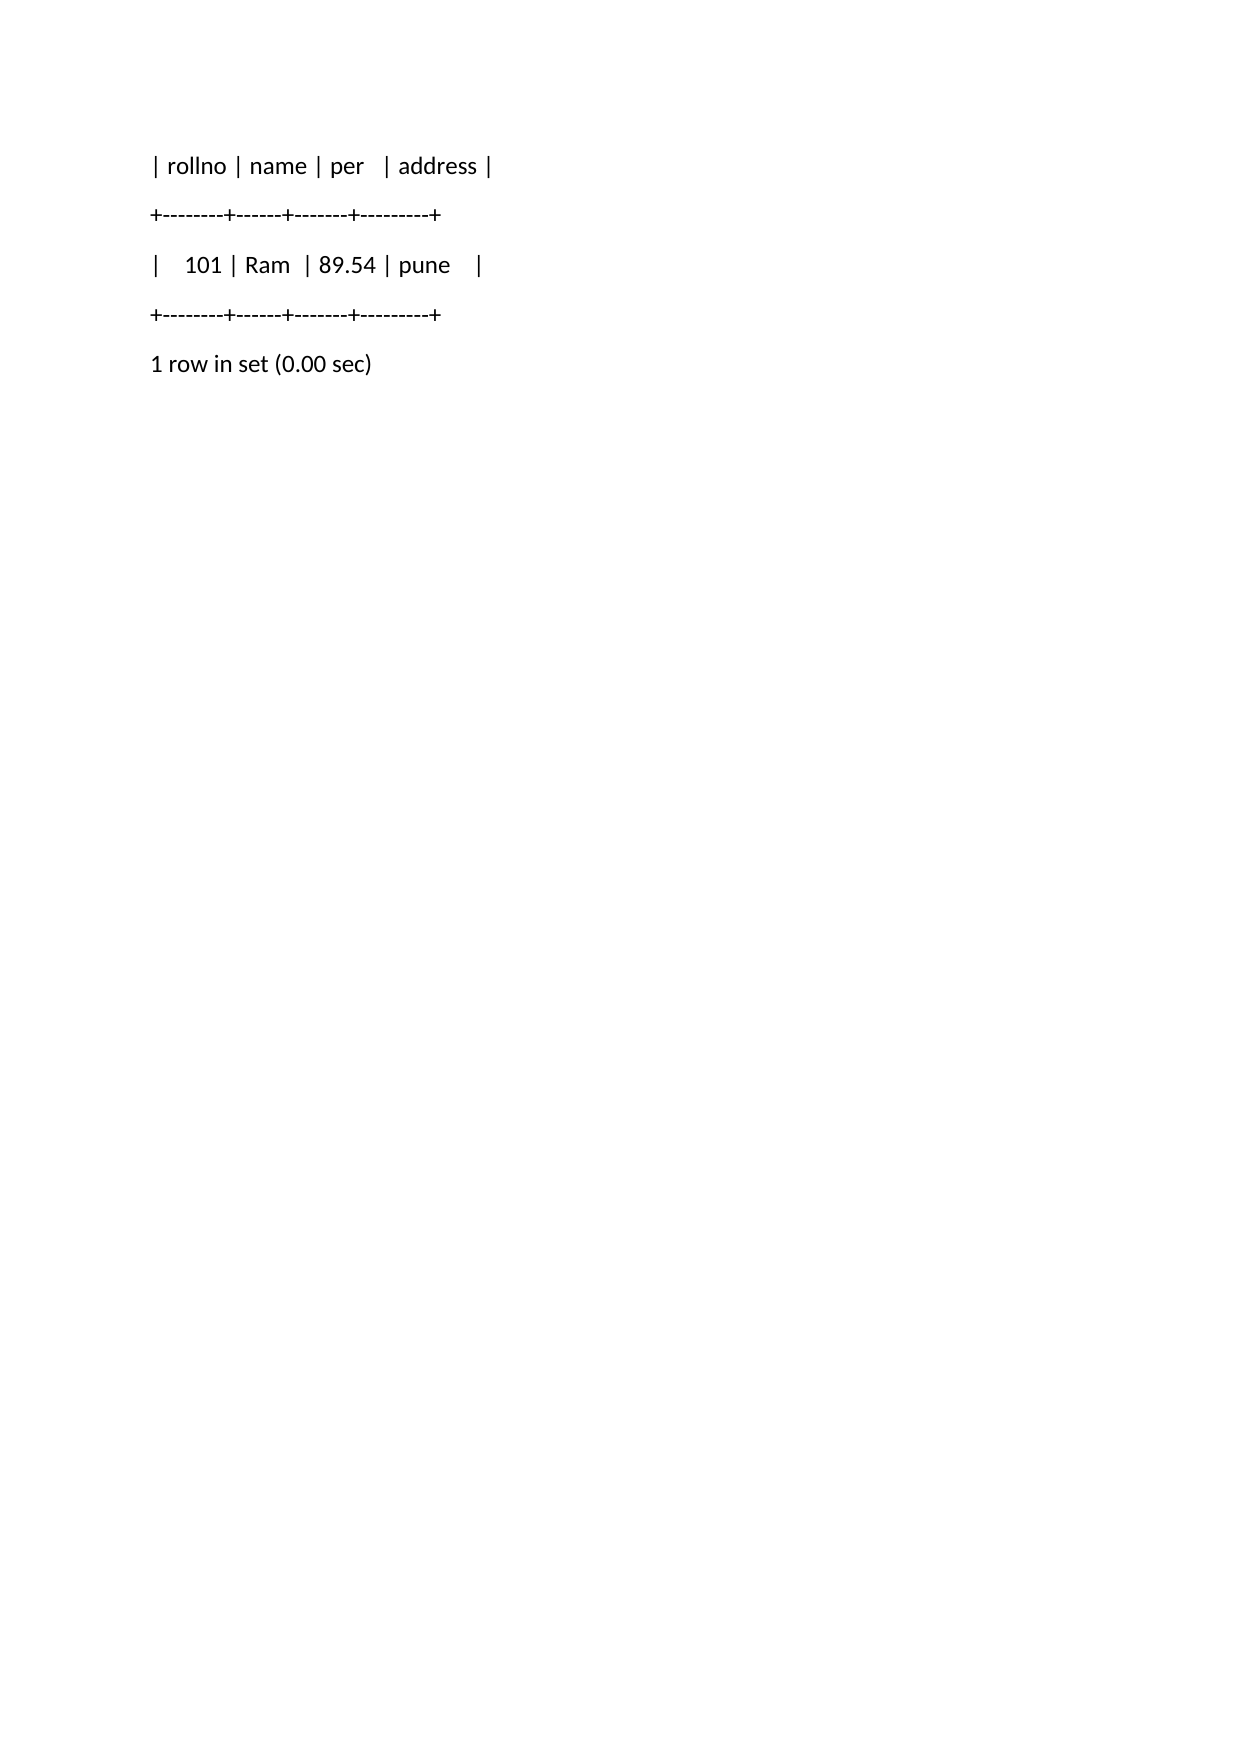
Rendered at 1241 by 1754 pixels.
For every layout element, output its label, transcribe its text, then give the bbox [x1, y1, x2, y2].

text +--------+------+-------+---------+ [150, 199, 1090, 230]
text | rollno | name | per | address | [150, 150, 1090, 181]
text 1 row in set (0.00 sec) [150, 348, 1090, 379]
text | 101 | Ram | 89.54 | pune | [150, 249, 1090, 280]
text +--------+------+-------+---------+ [150, 299, 1090, 329]
